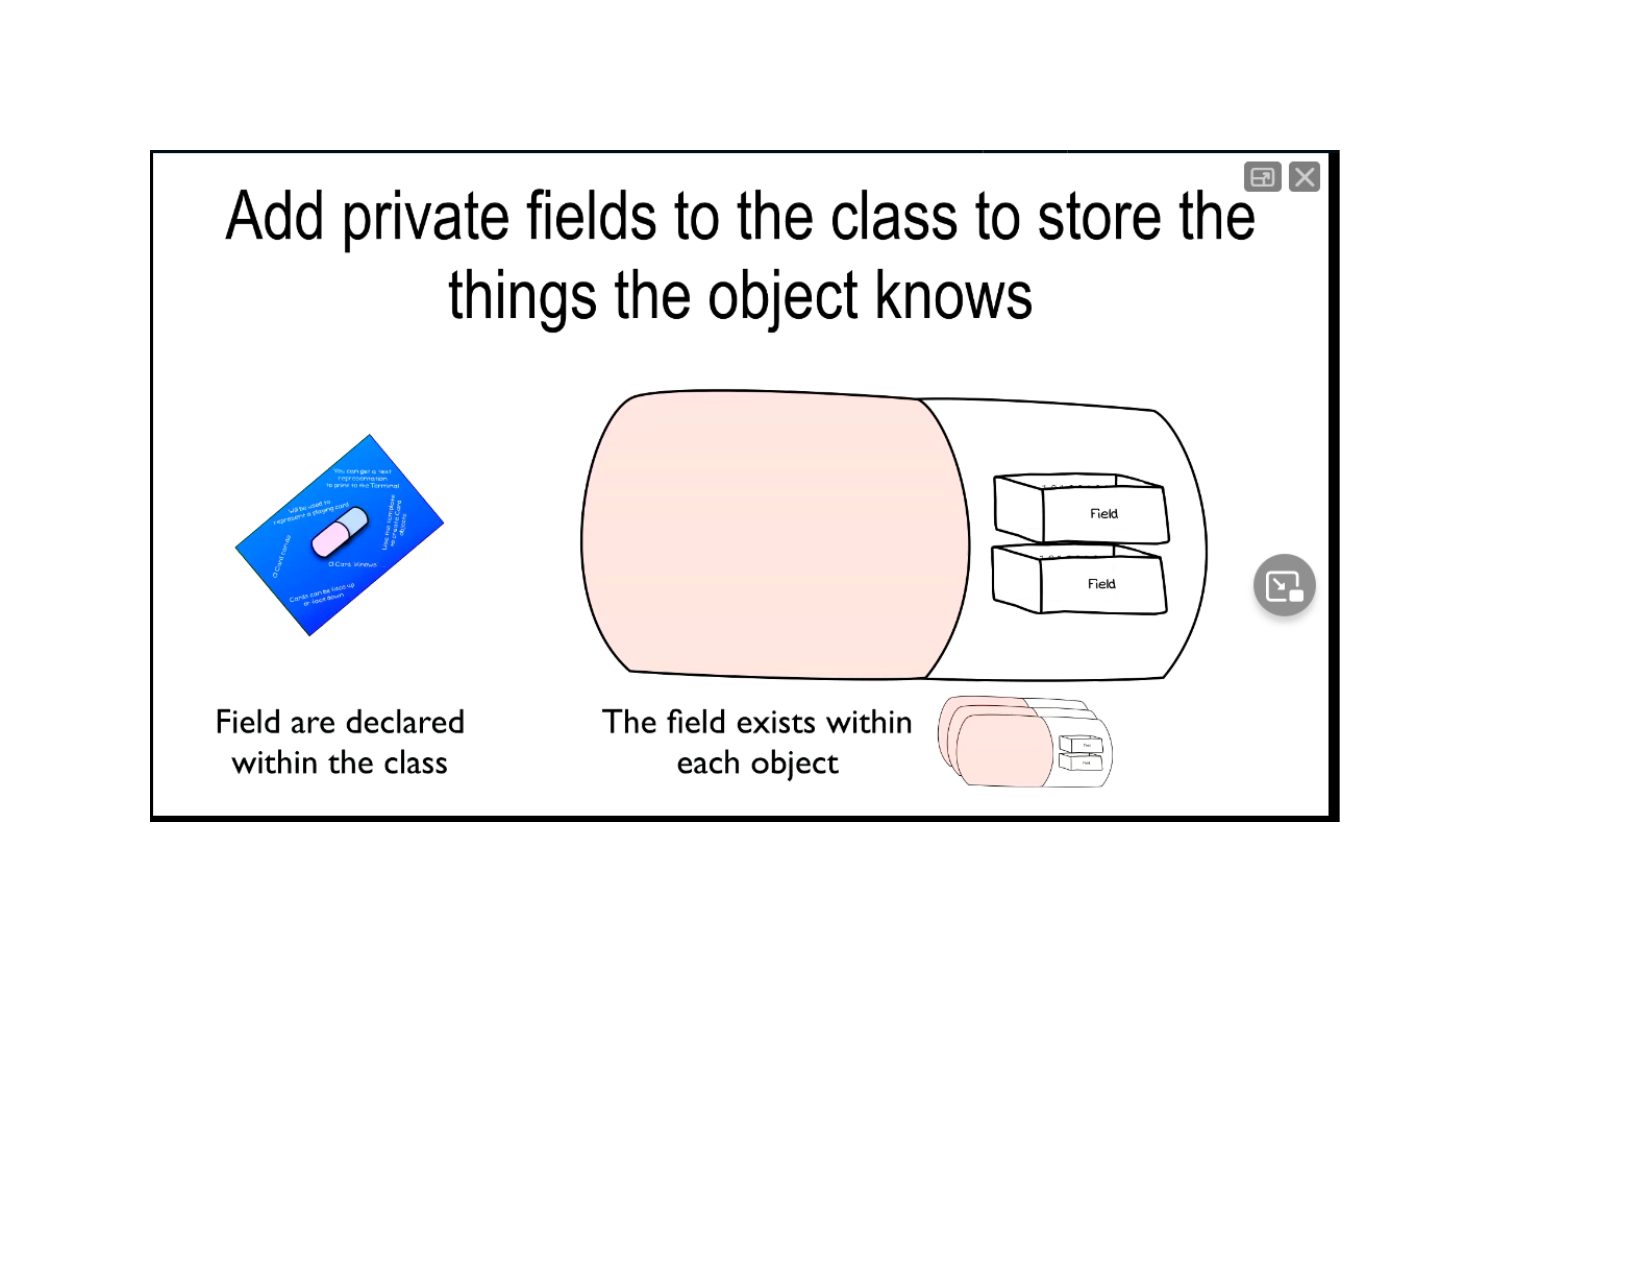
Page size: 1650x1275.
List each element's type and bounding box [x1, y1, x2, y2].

picture [150, 150, 1340, 822]
